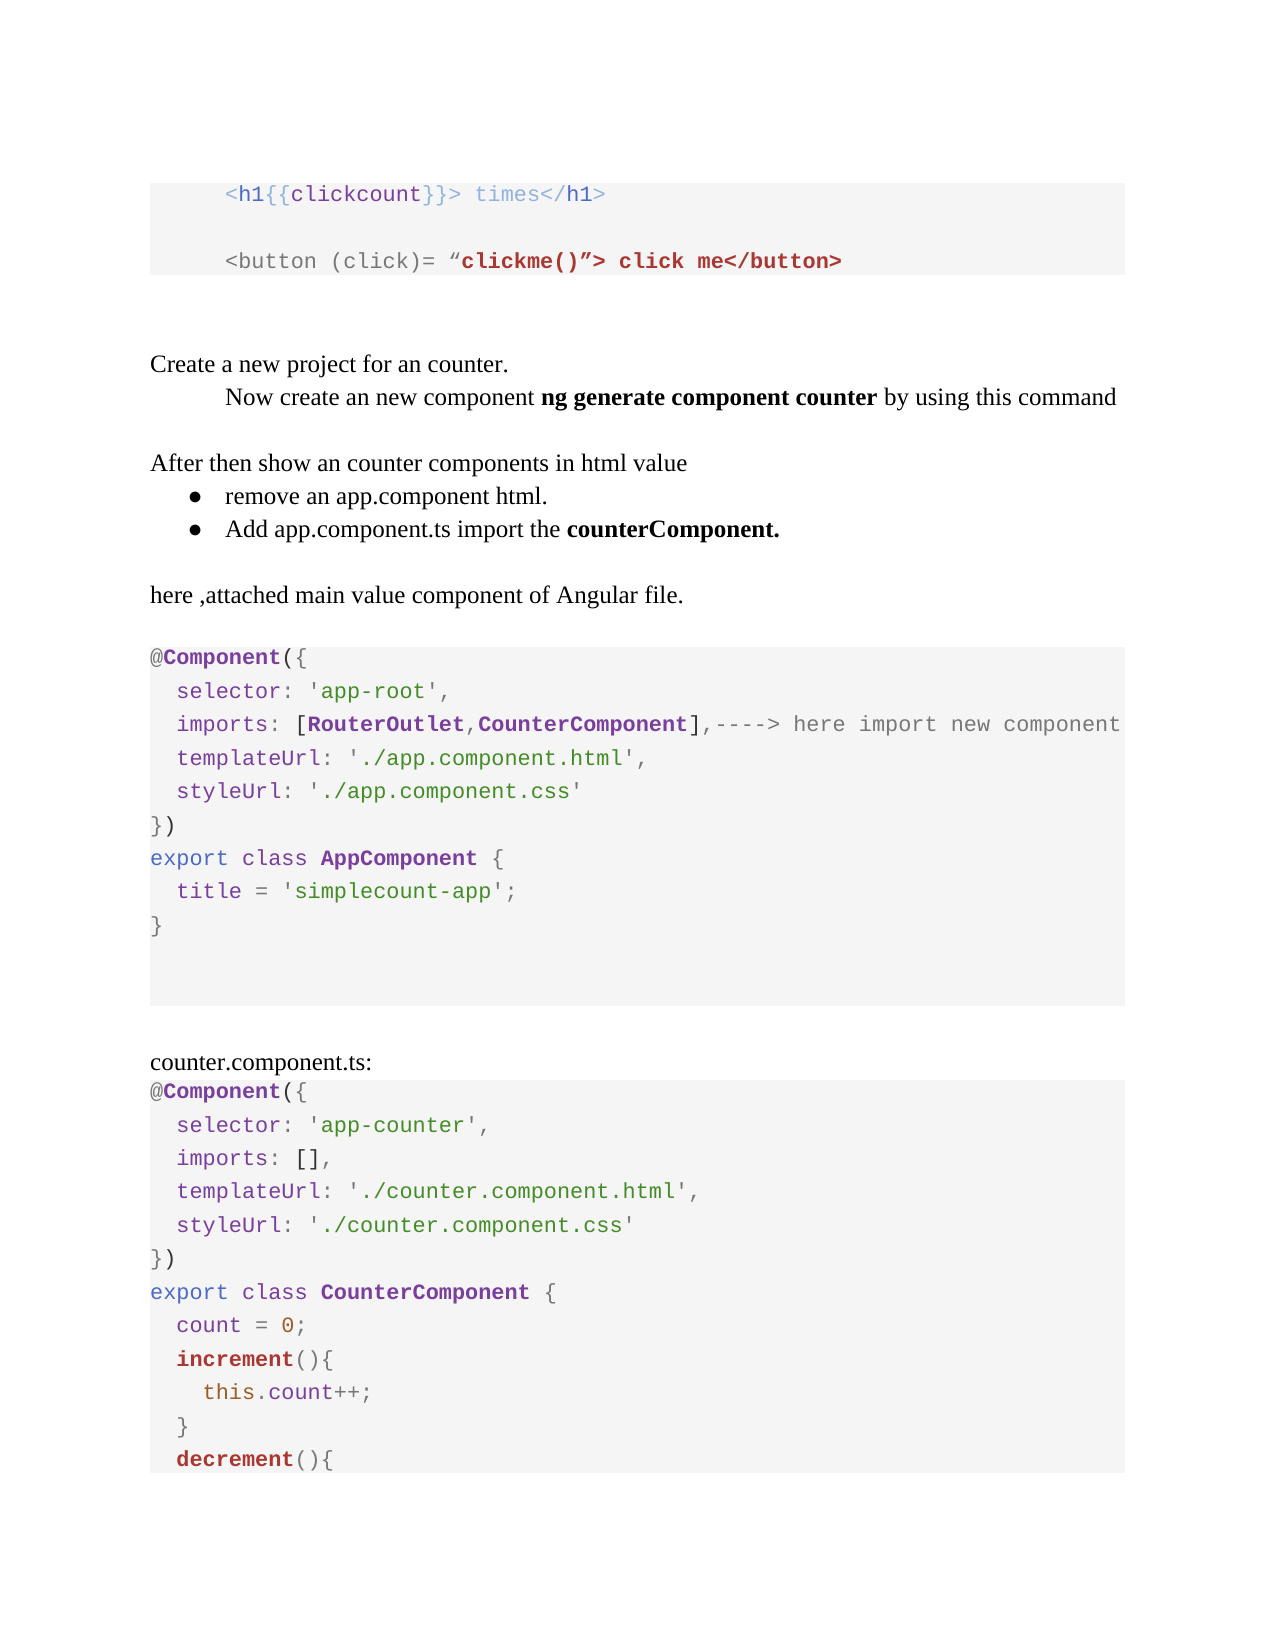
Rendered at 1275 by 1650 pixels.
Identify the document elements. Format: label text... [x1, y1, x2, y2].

text imports: [], [150, 1147, 1125, 1172]
text counter.component.ts: [150, 1047, 1125, 1076]
text } [150, 914, 1125, 939]
text Create a new project for an counter. [150, 349, 1125, 378]
list remove an app.component html. [187, 481, 1125, 510]
text export class AppComponent { [150, 847, 1125, 872]
text <button (click)= “clickme()”> click me</button> [150, 250, 1125, 275]
text templateUrl: './counter.component.html', [150, 1181, 1125, 1206]
text } [150, 1415, 1125, 1439]
list Add app.component.ts import the counterComponent. [187, 514, 1125, 543]
text templateUrl: './app.component.html', [150, 747, 1125, 772]
text After then show an counter components in html value [150, 448, 1125, 477]
text }) [150, 814, 1125, 838]
text this.count++; [150, 1381, 1125, 1406]
text }) [150, 1248, 1125, 1272]
text styleUrl: './app.component.css' [150, 780, 1125, 805]
text count = 0; [150, 1314, 1125, 1339]
text here ,attached main value component of Angular file. [150, 581, 1125, 609]
text selector: 'app-counter', [150, 1114, 1125, 1139]
text title = 'simplecount-app'; [150, 881, 1125, 905]
text styleUrl: './counter.component.css' [150, 1214, 1125, 1239]
text Now create an new component ng generate component counter by using this command [150, 382, 1125, 411]
text @Component({ [150, 1080, 1125, 1105]
text increment(){ [150, 1348, 1125, 1373]
text selector: 'app-root', [150, 680, 1125, 705]
text <h1{{clickcount}}> times</h1> [150, 183, 1125, 208]
text imports: [RouterOutlet,CounterComponent],----> here import new component [150, 713, 1125, 738]
text @Component({ [150, 647, 1125, 671]
text decrement(){ [150, 1448, 1125, 1473]
text export class CounterComponent { [150, 1281, 1125, 1306]
